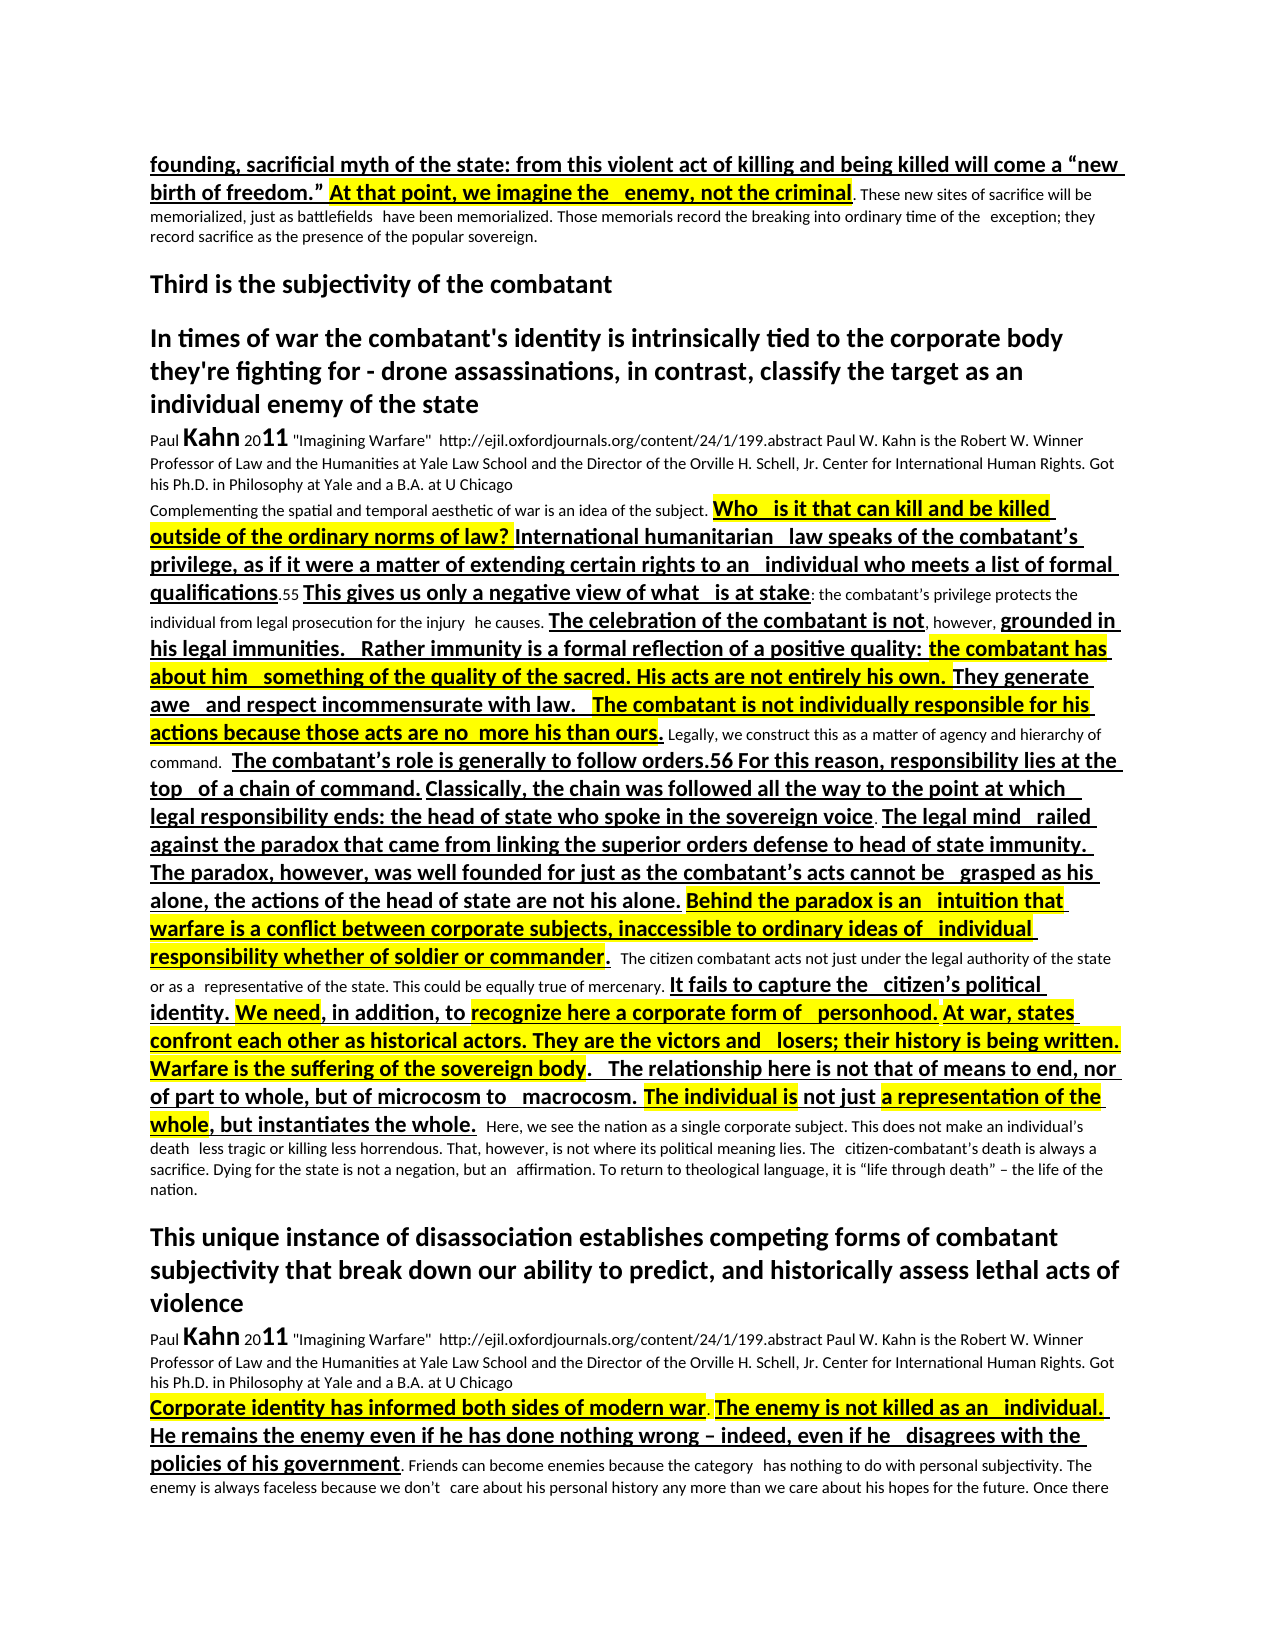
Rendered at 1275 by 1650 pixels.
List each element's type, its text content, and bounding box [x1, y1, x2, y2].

text Complementing the spatial and temporal aesthetic of war is an idea of the subject. Who is it that can kill and be killed outside of the ordinary norms of law? International humanitarian law speaks of the combatant’s privilege, as if it were a matter of extending certain rights to an individual who meets a list of formal qualifications.55 This gives us only a negative view of what is at stake: the combatant’s privilege protects the individual from legal prosecution for the injury he causes. The celebration of the combatant is not, however, grounded in his legal immunities. Rather immunity is a formal reflection of a positive quality: the combatant has about him something of the quality of the sacred. His acts are not entirely his own. They generate awe and respect incommensurate with law. The combatant is not individually responsible for his actions because those acts are no more his than ours. Legally, we construct this as a matter of agency and hierarchy of command. The combatant’s role is generally to follow orders.56 For this reason, responsibility lies at the top of a chain of command. Classically, the chain was followed all the way to the point at which legal responsibility ends: the head of state who spoke in the sovereign voice. The legal mind railed against the paradox that came from linking the superior orders defense to head of state immunity. The paradox, however, was well founded for just as the combatant’s acts cannot be grasped as his alone, the actions of the head of state are not his alone. Behind the paradox is an intuition that warfare is a conflict between corporate subjects, inaccessible to ordinary ideas of individual responsibility whether of soldier or commander. The citizen combatant acts not just under the legal authority of the state or as a representative of the state. This could be equally true of mercenary. It fails to capture the citizen’s political identity. We need, in addition, to recognize here a corporate form of personhood. At war, states confront each other as historical actors. They are the victors and losers; their history is being written. Warfare is the suffering of the sovereign body. The relationship here is not that of means to end, nor of part to whole, but of microcosm to macrocosm. The individual is not just a representation of the whole, but instantiates the whole. Here, we see the nation as a single corporate subject. This does not make an individual’s death less tragic or killing less horrendous. That, however, is not where its political meaning lies. The citizen-combatant’s death is always a sacrifice. Dying for the state is not a negation, but an affirmation. To return to theological language, it is “life through death” – the life of the nation. [150, 494, 1125, 1199]
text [150, 1393, 1125, 1497]
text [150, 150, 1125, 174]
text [150, 176, 1125, 247]
subtitle This unique instance of disassociation establishes competing forms of combatant subjectivity that break down our ability to predict, and historically assess lethal acts of violence [150, 1220, 1125, 1319]
subtitle Third is the subjectivity of the combatant [150, 267, 1125, 301]
subtitle In times of war the combatant's identity is intrinsically tied to the corporate body they're fighting for - drone assassinations, in contrast, classify the target as an individual enemy of the state [150, 321, 1125, 420]
text Paul Kahn 2011 "Imagining Warfare" http://ejil.oxfordjournals.org/content/24/1/199.abstract Paul W. Kahn is the Robert W. Winner Professor of Law and the Humanities at Yale Law School and the Director of the Orville H. Schell, Jr. Center for International Human Rights. Got his Ph.D. in Philosophy at Yale and a B.A. at U Chicago [150, 420, 1125, 494]
text Paul Kahn 2011 "Imagining Warfare" http://ejil.oxfordjournals.org/content/24/1/199.abstract Paul W. Kahn is the Robert W. Winner Professor of Law and the Humanities at Yale Law School and the Director of the Orville H. Schell, Jr. Center for International Human Rights. Got his Ph.D. in Philosophy at Yale and a B.A. at U Chicago [150, 1319, 1125, 1393]
